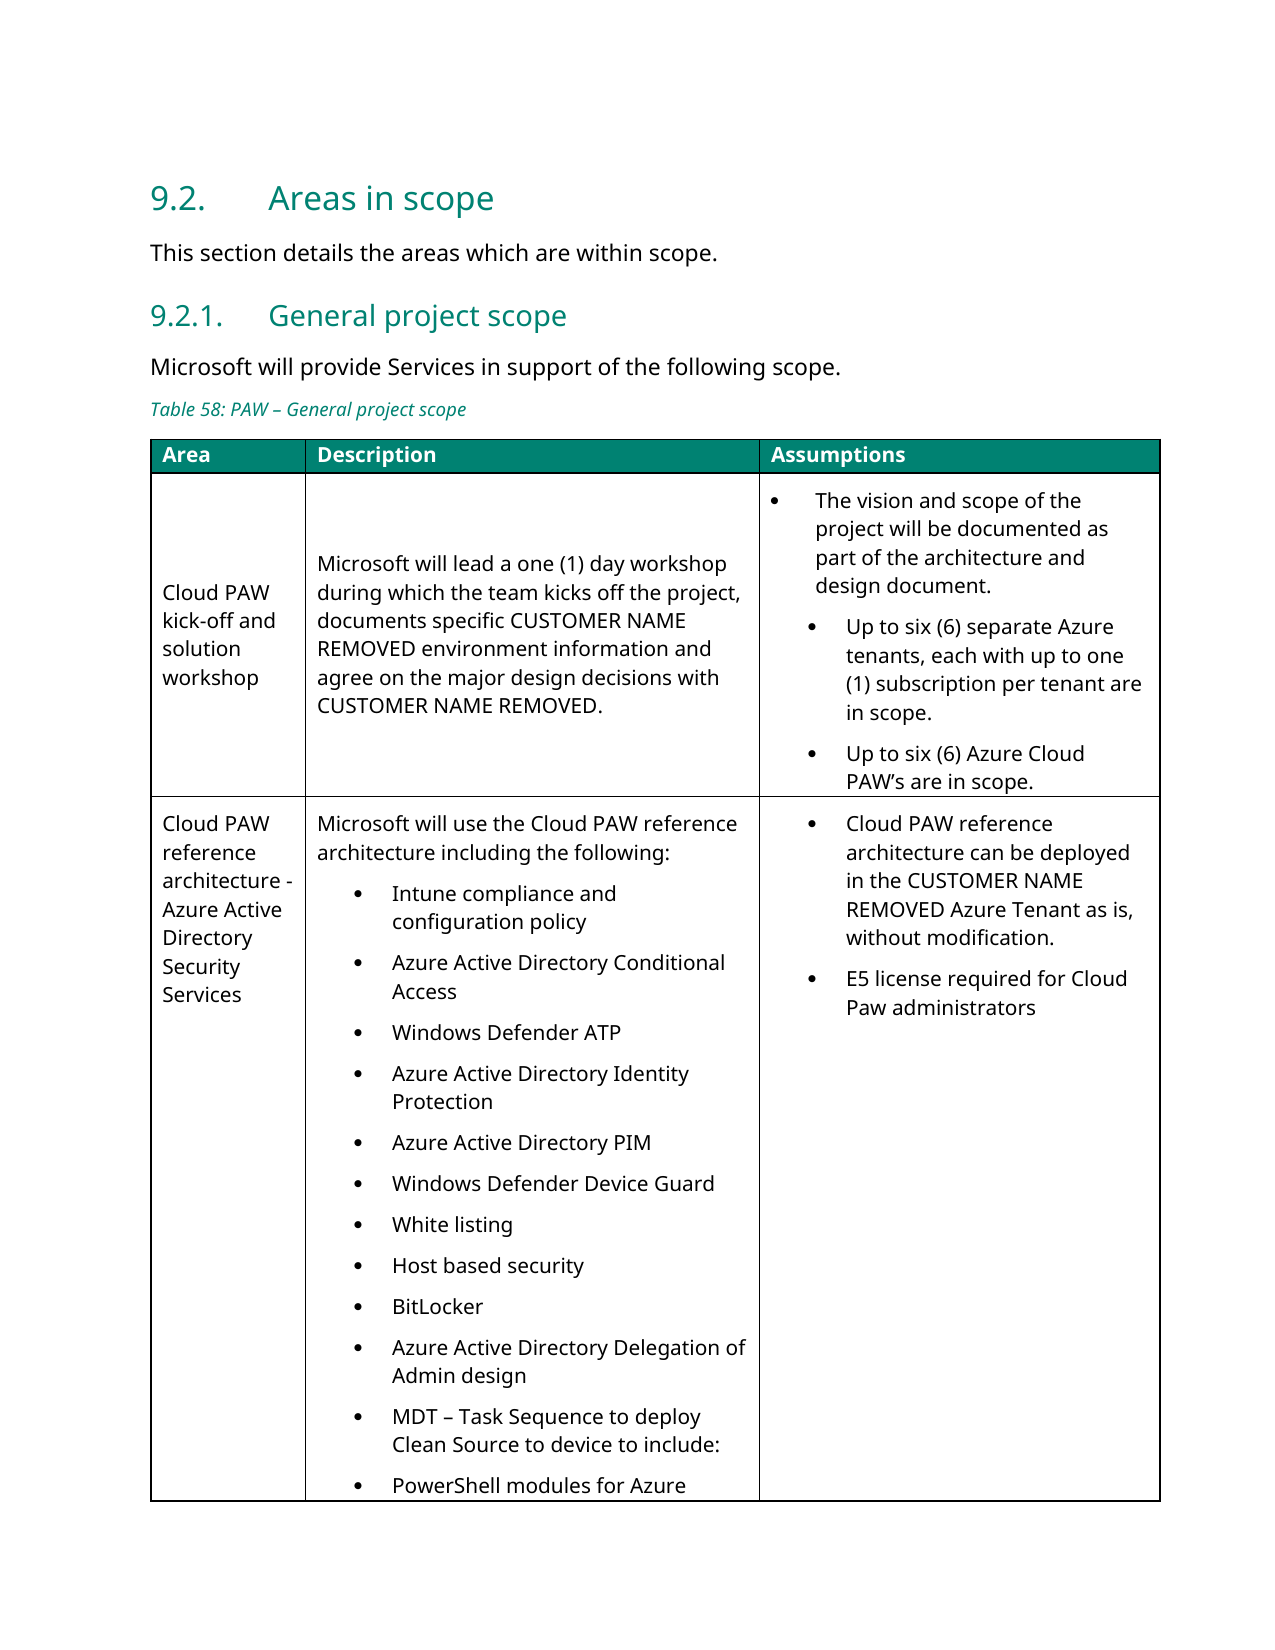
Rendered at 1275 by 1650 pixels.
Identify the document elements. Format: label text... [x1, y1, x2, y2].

table_header Area [152, 440, 305, 472]
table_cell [760, 797, 1159, 1500]
subtitle General project scope [150, 295, 1125, 335]
table_header Assumptions [760, 440, 1159, 472]
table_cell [306, 797, 759, 1500]
table_cell Cloud PAW kick-off and solution workshop [152, 474, 305, 796]
subtitle Areas in scope [150, 175, 1125, 220]
text Microsoft will provide Services in support of the following scope. [150, 351, 1125, 382]
table_cell Microsoft will lead a one (1) day workshop during which the team kicks off the project, documents specific CUSTOMER NAME REMOVED environment information and agree on the major design decisions with CUSTOMER NAME REMOVED. [306, 474, 759, 796]
text This section details the areas which are within scope. [150, 236, 1125, 268]
table_header Description [306, 440, 759, 472]
table_cell The vision and scope of the project will be documented as part of the architecture and design document. Up to six (6) separate Azure tenants, each with up to one (1) subscription per tenant are in scope. Up to six (6) Azure Cloud PAW’s are in scope. [760, 474, 1159, 796]
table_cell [152, 797, 305, 1500]
text Table 58: PAW – General project scope [150, 397, 1125, 422]
